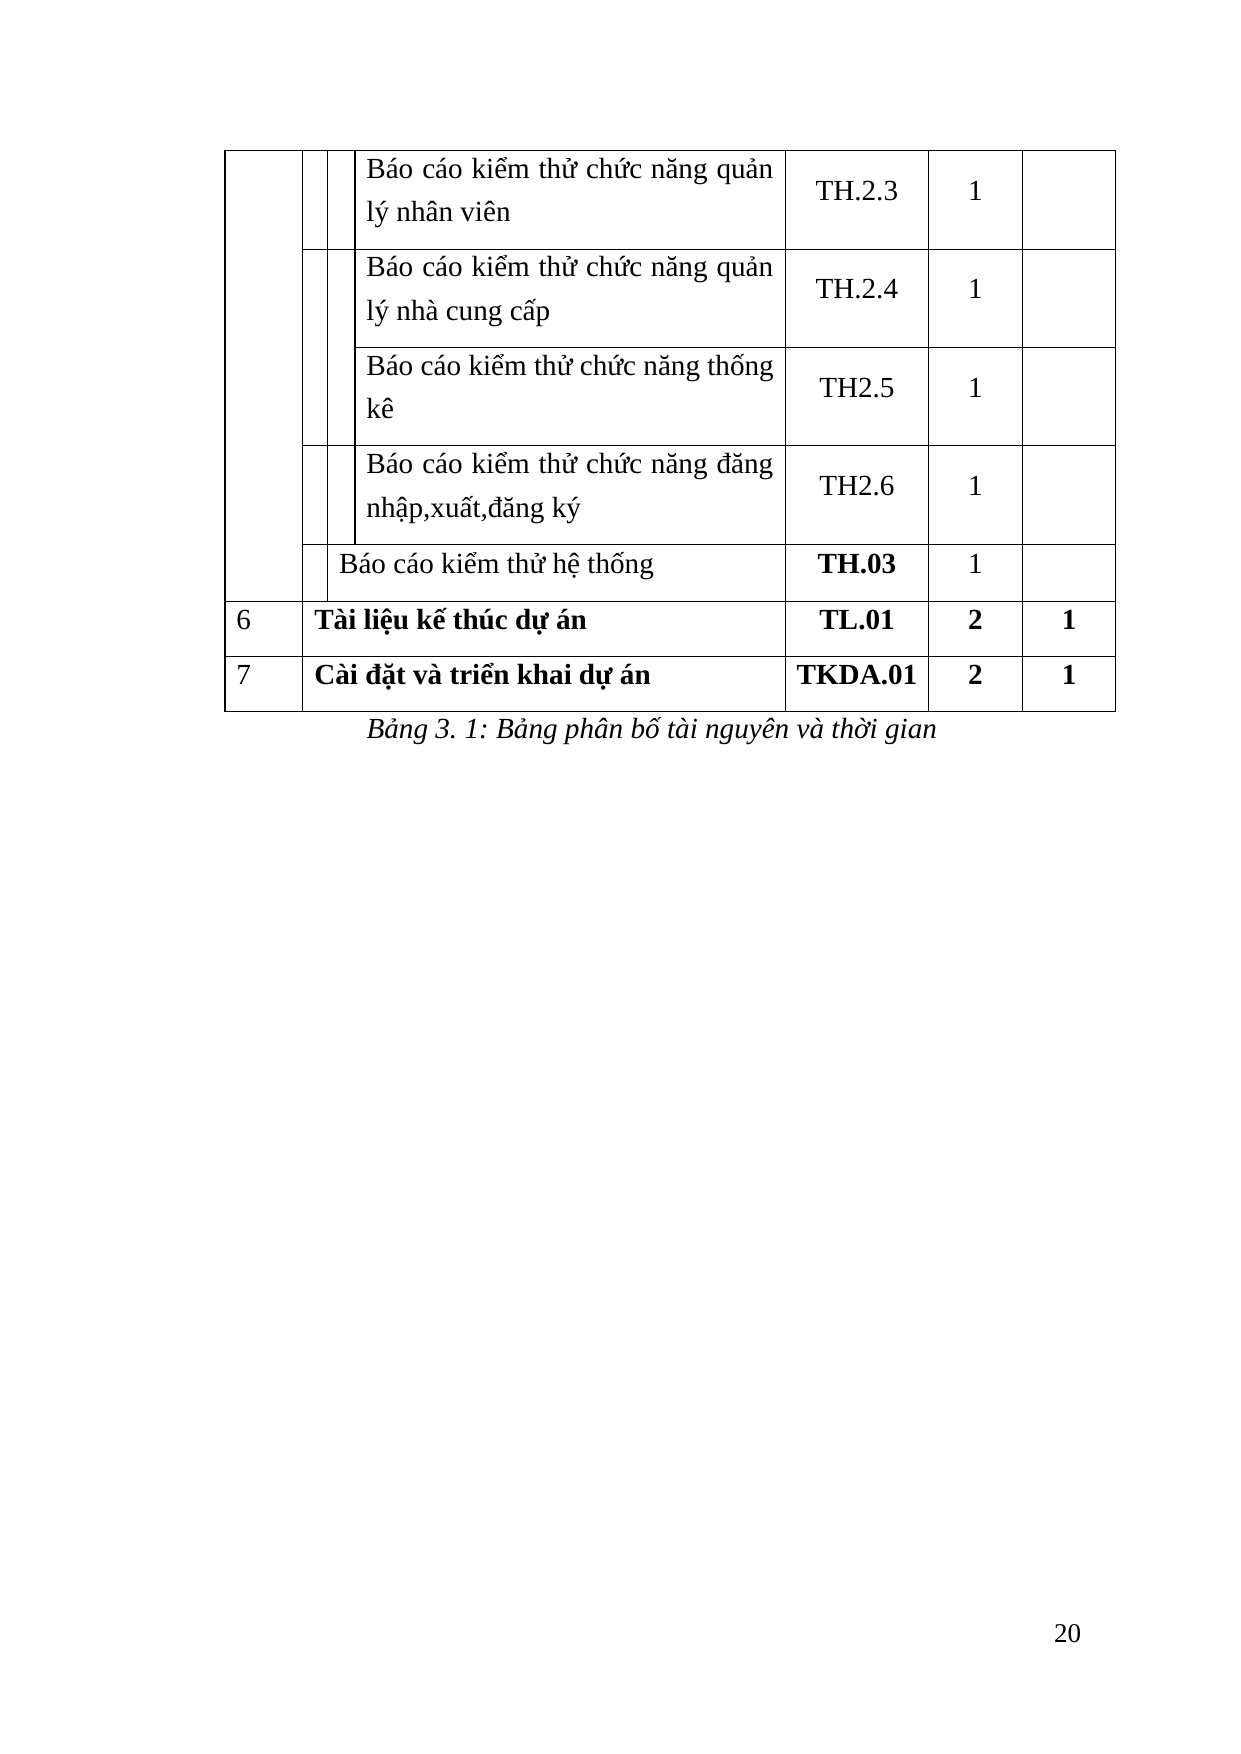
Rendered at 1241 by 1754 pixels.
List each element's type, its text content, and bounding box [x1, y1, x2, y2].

table_cell 1 [1023, 602, 1115, 656]
table_cell Báo cáo kiểm thử chức năng quản lý nhà cung cấp [356, 250, 785, 347]
table_cell TKDA.01 [786, 657, 928, 711]
table_cell [1023, 545, 1115, 601]
table_cell TH.03 [786, 545, 928, 601]
table_cell Báo cáo kiểm thử chức năng quản lý nhân viên [356, 151, 785, 248]
table_cell [328, 250, 354, 445]
table_cell [303, 250, 327, 445]
table_cell 1 [929, 151, 1022, 248]
table_cell [328, 151, 354, 248]
table_cell TL.01 [786, 602, 928, 656]
table_cell 7 [226, 657, 302, 711]
table_cell 2 [929, 602, 1022, 656]
table_cell 1 [929, 250, 1022, 347]
table_cell [1023, 250, 1115, 347]
table_cell [303, 446, 327, 544]
table_cell Báo cáo kiểm thử chức năng thống kê [356, 348, 785, 445]
table_cell 1 [929, 348, 1022, 445]
table_cell Cài đặt và triển khai dự án [303, 657, 785, 711]
table_cell [303, 545, 327, 601]
text Bảng 3. 1: Bảng phân bố tài nguyên và thời gian [225, 712, 1081, 745]
table_cell TH.2.3 [786, 151, 928, 248]
table_cell [1023, 348, 1115, 445]
table_cell Báo cáo kiểm thử chức năng đăng nhập,xuất,đăng ký [356, 446, 785, 544]
table_cell TH2.6 [786, 446, 928, 544]
table_cell [1023, 446, 1115, 544]
table_cell [1023, 151, 1115, 248]
table_cell 2 [929, 657, 1022, 711]
table_cell [328, 446, 354, 544]
table_cell Báo cáo kiểm thử hệ thống [328, 545, 785, 601]
table_cell TH2.5 [786, 348, 928, 445]
table_cell 1 [1023, 657, 1115, 711]
table_cell Tài liệu kế thúc dự án [303, 602, 785, 656]
table_cell 1 [929, 545, 1022, 601]
table_cell 1 [929, 446, 1022, 544]
table_cell [303, 151, 327, 248]
table_cell TH.2.4 [786, 250, 928, 347]
table_cell 6 [226, 602, 302, 656]
